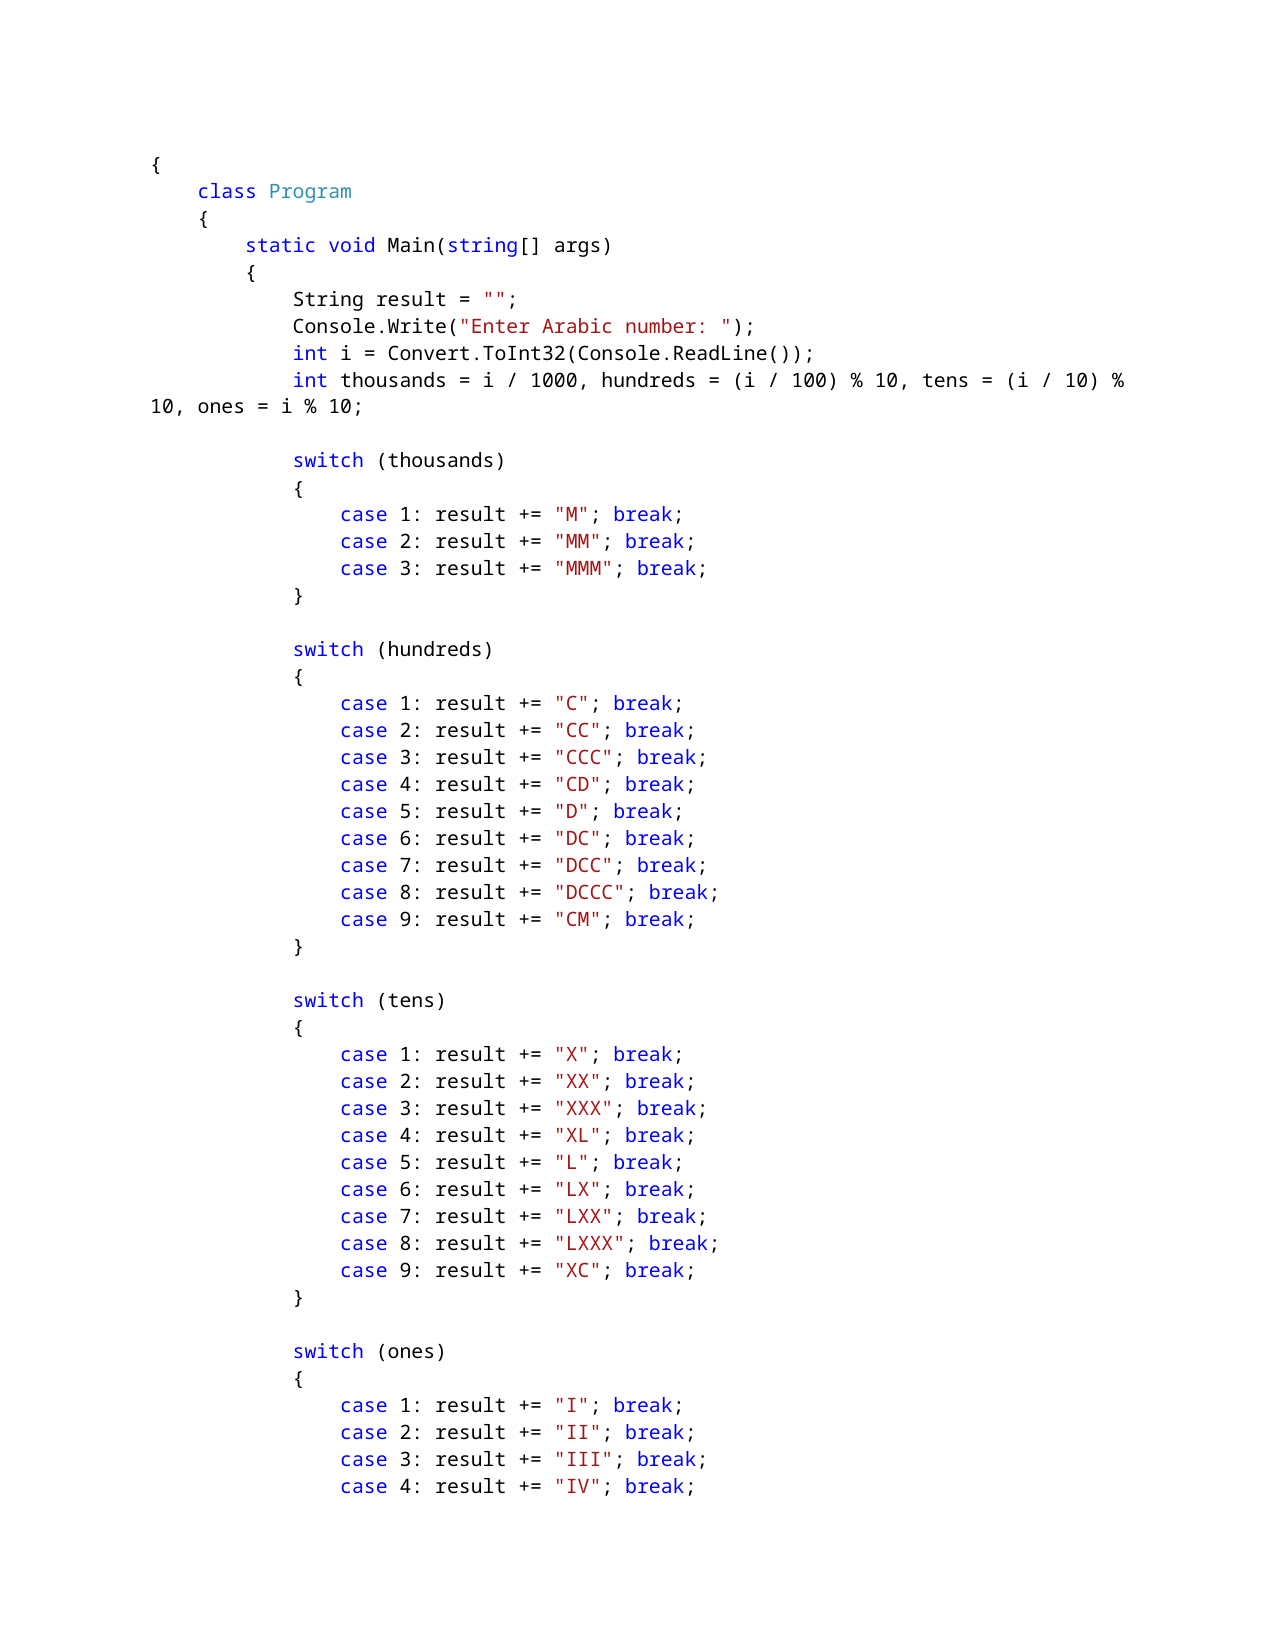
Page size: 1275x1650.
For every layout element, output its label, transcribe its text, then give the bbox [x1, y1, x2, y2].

text { [150, 150, 1125, 177]
text case 1: result += "C"; break; [150, 689, 1125, 717]
text int i = Convert.ToInt32(Console.ReadLine()); [150, 339, 1125, 366]
text String result = ""; [150, 285, 1125, 312]
text { [150, 663, 1125, 689]
text class Program [150, 177, 1125, 204]
text switch (hundreds) [150, 636, 1125, 663]
text } [150, 1283, 1125, 1310]
text Console.Write("Enter Arabic number: "); [150, 312, 1125, 339]
text { [150, 204, 1125, 231]
text case 9: result += "CM"; break; [150, 905, 1125, 932]
text case 2: result += "CC"; break; [150, 717, 1125, 743]
text case 2: result += "XX"; break; [150, 1067, 1125, 1094]
text switch (thousands) [150, 447, 1125, 474]
text case 5: result += "D"; break; [150, 797, 1125, 824]
text case 6: result += "LX"; break; [150, 1175, 1125, 1202]
text case 7: result += "DCC"; break; [150, 851, 1125, 878]
text { [150, 1013, 1125, 1040]
text case 6: result += "DC"; break; [150, 824, 1125, 851]
text case 3: result += "III"; break; [150, 1445, 1125, 1472]
text case 3: result += "MMM"; break; [150, 555, 1125, 582]
text } [150, 932, 1125, 959]
text case 8: result += "DCCC"; break; [150, 878, 1125, 905]
text case 1: result += "X"; break; [150, 1040, 1125, 1067]
text case 9: result += "XC"; break; [150, 1256, 1125, 1283]
text case 2: result += "MM"; break; [150, 528, 1125, 555]
text case 1: result += "M"; break; [150, 501, 1125, 528]
text case 4: result += "IV"; break; [150, 1472, 1125, 1499]
text case 4: result += "CD"; break; [150, 771, 1125, 797]
text static void Main(string[] args) [150, 231, 1125, 258]
text case 2: result += "II"; break; [150, 1418, 1125, 1445]
text case 1: result += "I"; break; [150, 1391, 1125, 1418]
text case 3: result += "XXX"; break; [150, 1094, 1125, 1121]
text { [150, 258, 1125, 285]
text case 3: result += "CCC"; break; [150, 743, 1125, 771]
text { [150, 474, 1125, 501]
text switch (ones) [150, 1337, 1125, 1364]
text case 4: result += "XL"; break; [150, 1121, 1125, 1148]
text case 5: result += "L"; break; [150, 1148, 1125, 1175]
text case 7: result += "LXX"; break; [150, 1202, 1125, 1229]
text int thousands = i / 1000, hundreds = (i / 100) % 10, tens = (i / 10) % 10, ones = i % 10; [150, 366, 1125, 420]
text } [150, 582, 1125, 609]
text { [150, 1364, 1125, 1391]
text case 8: result += "LXXX"; break; [150, 1229, 1125, 1256]
text switch (tens) [150, 986, 1125, 1013]
